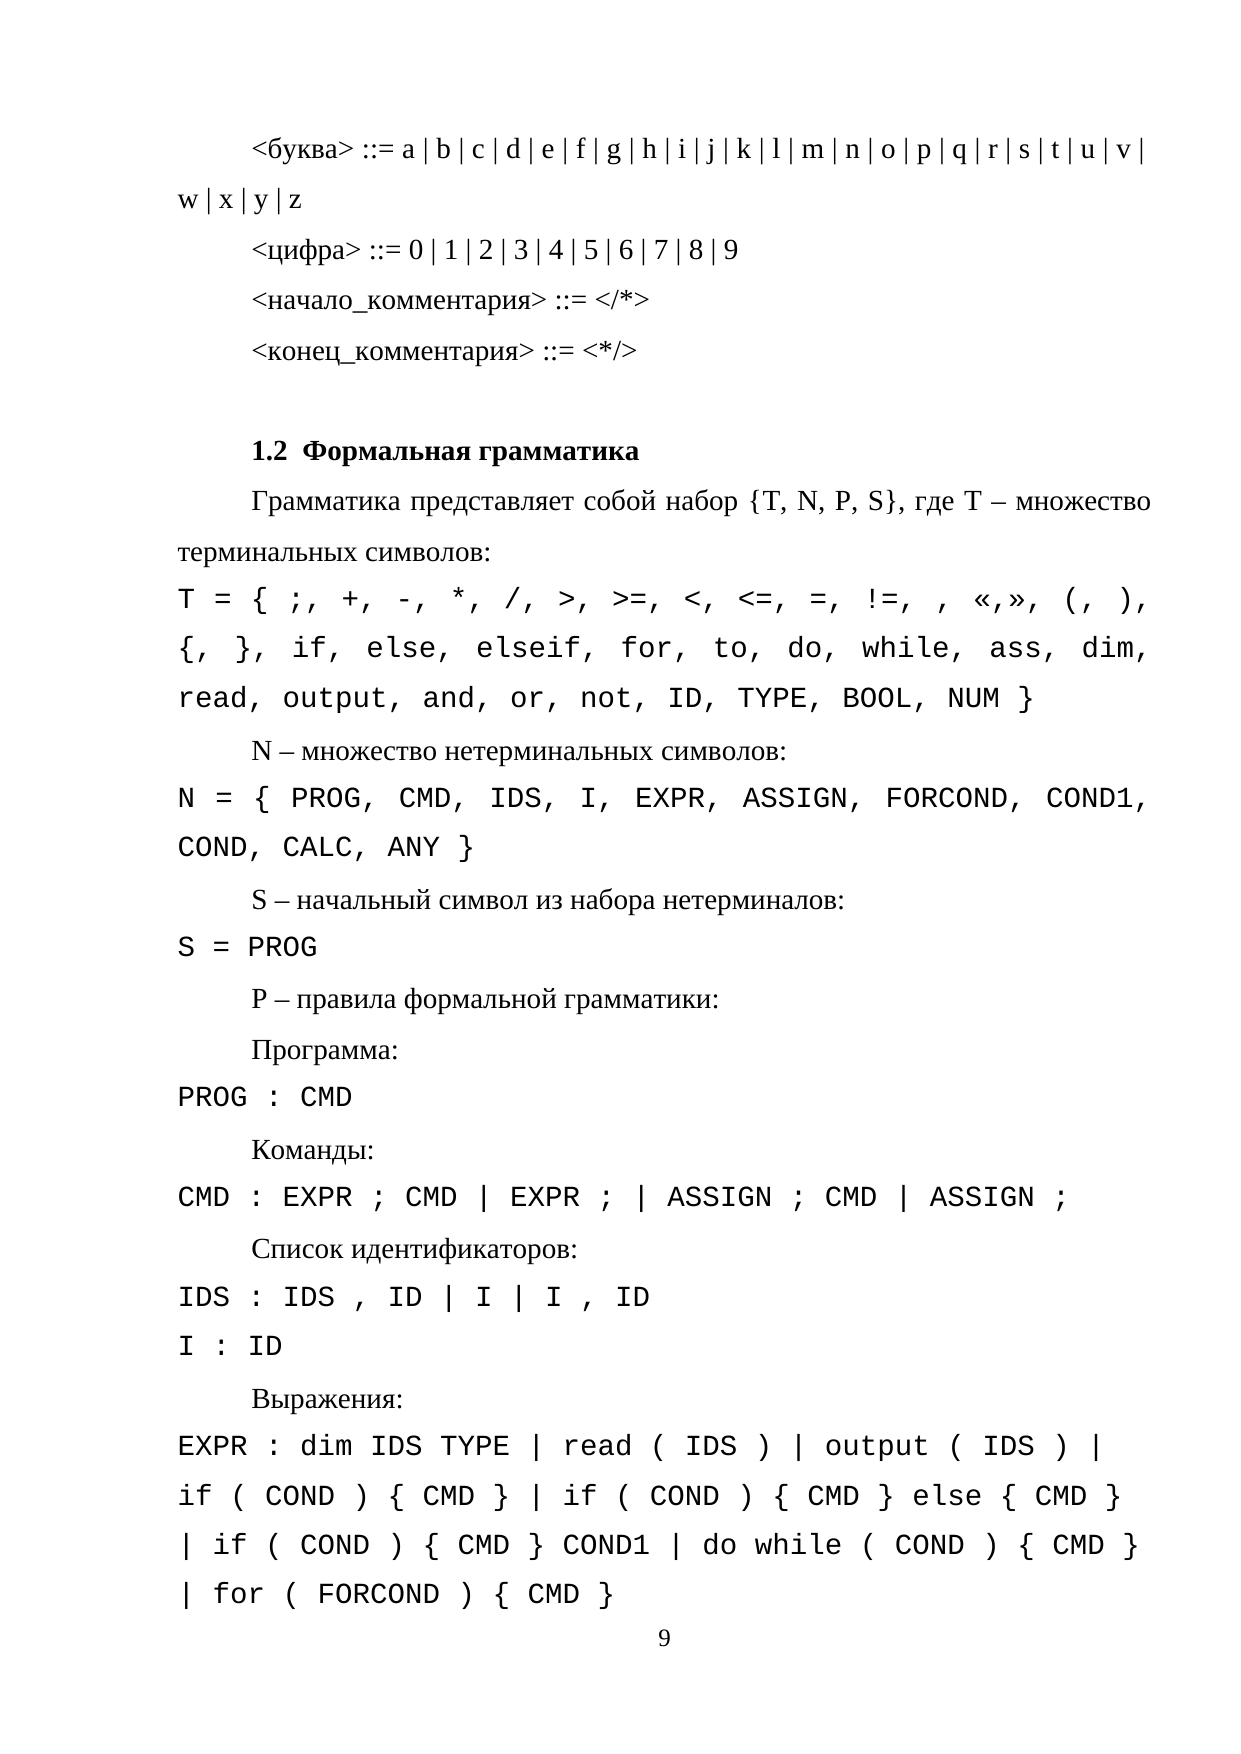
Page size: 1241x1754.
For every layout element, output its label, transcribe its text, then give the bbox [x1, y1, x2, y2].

text <начало_комментария> ::= </*> [177, 282, 1152, 316]
list Грамматика представляет собой набор {T, N, P, S}, где T – множество терминальных символов: [177, 483, 1152, 567]
text PROG : CMD [177, 1082, 1152, 1115]
text CMD : EXPR ; CMD | EXPR ; | ASSIGN ; CMD | ASSIGN ; [177, 1182, 1152, 1215]
subtitle Формальная грамматика [177, 433, 1152, 467]
list S – начальный символ из набора нетерминалов: [177, 882, 1152, 915]
list Программа: [177, 1032, 1152, 1066]
list T = { ;, +, -, *, /, >, >=, <, <=, =, !=, , «,», (, ), {, }, if, else, elseif, for, to, do, while, ass, dim, read, output, and, or, not, ID, TYPE, BOOL, NUM } [177, 584, 1152, 716]
text <конец_комментария> ::= <*/> [177, 333, 1152, 366]
list N – множество нетерминальных символов: [177, 733, 1152, 766]
text IDS : IDS , ID | I | I , ID [177, 1282, 1152, 1315]
list N = { PROG, CMD, IDS, I, EXPR, ASSIGN, FORCOND, COND1, COND, CALC, ANY } [177, 783, 1152, 865]
text EXPR : dim IDS TYPE | read ( IDS ) | output ( IDS ) | if ( COND ) { CMD } | if ( COND ) { CMD } else { CMD } | if ( COND ) { CMD } COND1 | do while ( COND ) { CMD } | for ( FORCOND ) { CMD } [177, 1431, 1152, 1613]
text S = PROG [177, 932, 1152, 965]
text <цифра> ::= 0 | 1 | 2 | 3 | 4 | 5 | 6 | 7 | 8 | 9 [177, 232, 1152, 266]
text Команды: [177, 1132, 1152, 1165]
text <буква> ::= a | b | c | d | e | f | g | h | i | j | k | l | m | n | o | p | q | r | s | t | u | v | w | x | y | z [177, 131, 1152, 215]
text Выражения: [177, 1381, 1152, 1414]
list P – правила формальной грамматики: [177, 982, 1152, 1015]
text I : ID [177, 1331, 1152, 1364]
text Список идентификаторов: [177, 1232, 1152, 1265]
